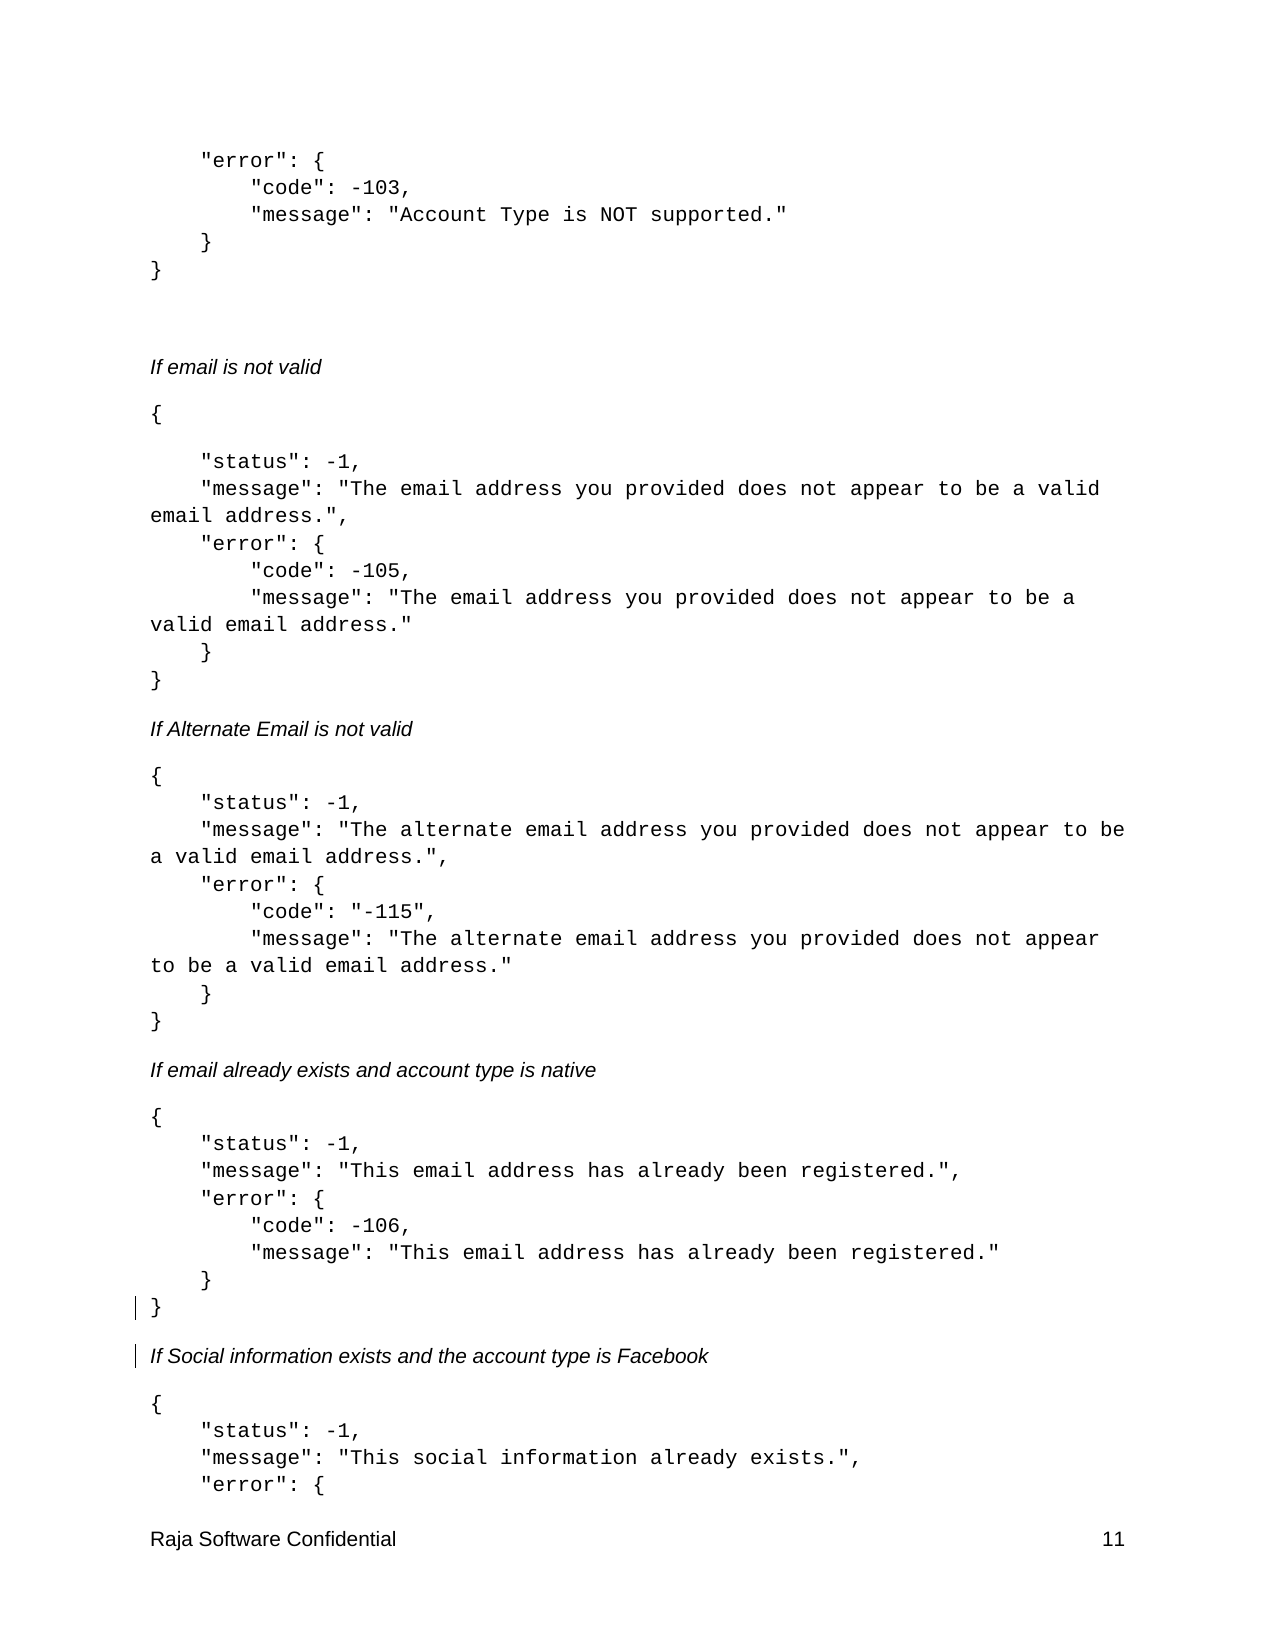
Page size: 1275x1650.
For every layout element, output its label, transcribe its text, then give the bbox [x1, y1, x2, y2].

text "status": -1, [150, 1420, 1125, 1443]
text "message": "This social information already exists.", [150, 1447, 1125, 1471]
text "code": -103, [150, 177, 1125, 201]
text "status": -1, [150, 792, 1125, 816]
text } [150, 669, 1125, 692]
text "error": { [150, 1188, 1125, 1211]
text } [150, 232, 1125, 255]
text "error": { [150, 1474, 1125, 1498]
text "message": "The alternate email address you provided does not appear to be a valid email address.", [150, 819, 1125, 870]
text { [150, 765, 1125, 789]
text "code": -106, [150, 1215, 1125, 1238]
text } [150, 259, 1125, 282]
text } [150, 1010, 1125, 1033]
text { [150, 1106, 1125, 1130]
text "message": "The email address you provided does not appear to be a valid email address.", [150, 478, 1125, 529]
text "status": -1, [150, 451, 1125, 475]
text "message": "The email address you provided does not appear to be a valid email address." [150, 587, 1125, 638]
text { [150, 1393, 1125, 1416]
text If Social information exists and the account type is Facebook [150, 1344, 1125, 1368]
text "status": -1, [150, 1133, 1125, 1157]
text "error": { [150, 533, 1125, 556]
text { [150, 403, 1125, 427]
text } [150, 641, 1125, 665]
text If Alternate Email is not valid [150, 717, 1125, 741]
text "error": { [150, 874, 1125, 897]
text If email is not valid [150, 355, 1125, 379]
text "message": "Account Type is NOT supported." [150, 204, 1125, 228]
text } [150, 982, 1125, 1006]
text } [150, 1296, 1125, 1320]
text "message": "This email address has already been registered." [150, 1242, 1125, 1266]
text "code": "-115", [150, 901, 1125, 924]
text If email already exists and account type is native [150, 1058, 1125, 1082]
text "message": "The alternate email address you provided does not appear to be a valid email address." [150, 928, 1125, 979]
text } [150, 1269, 1125, 1293]
text "code": -105, [150, 560, 1125, 583]
text "error": { [150, 150, 1125, 174]
text "message": "This email address has already been registered.", [150, 1160, 1125, 1184]
